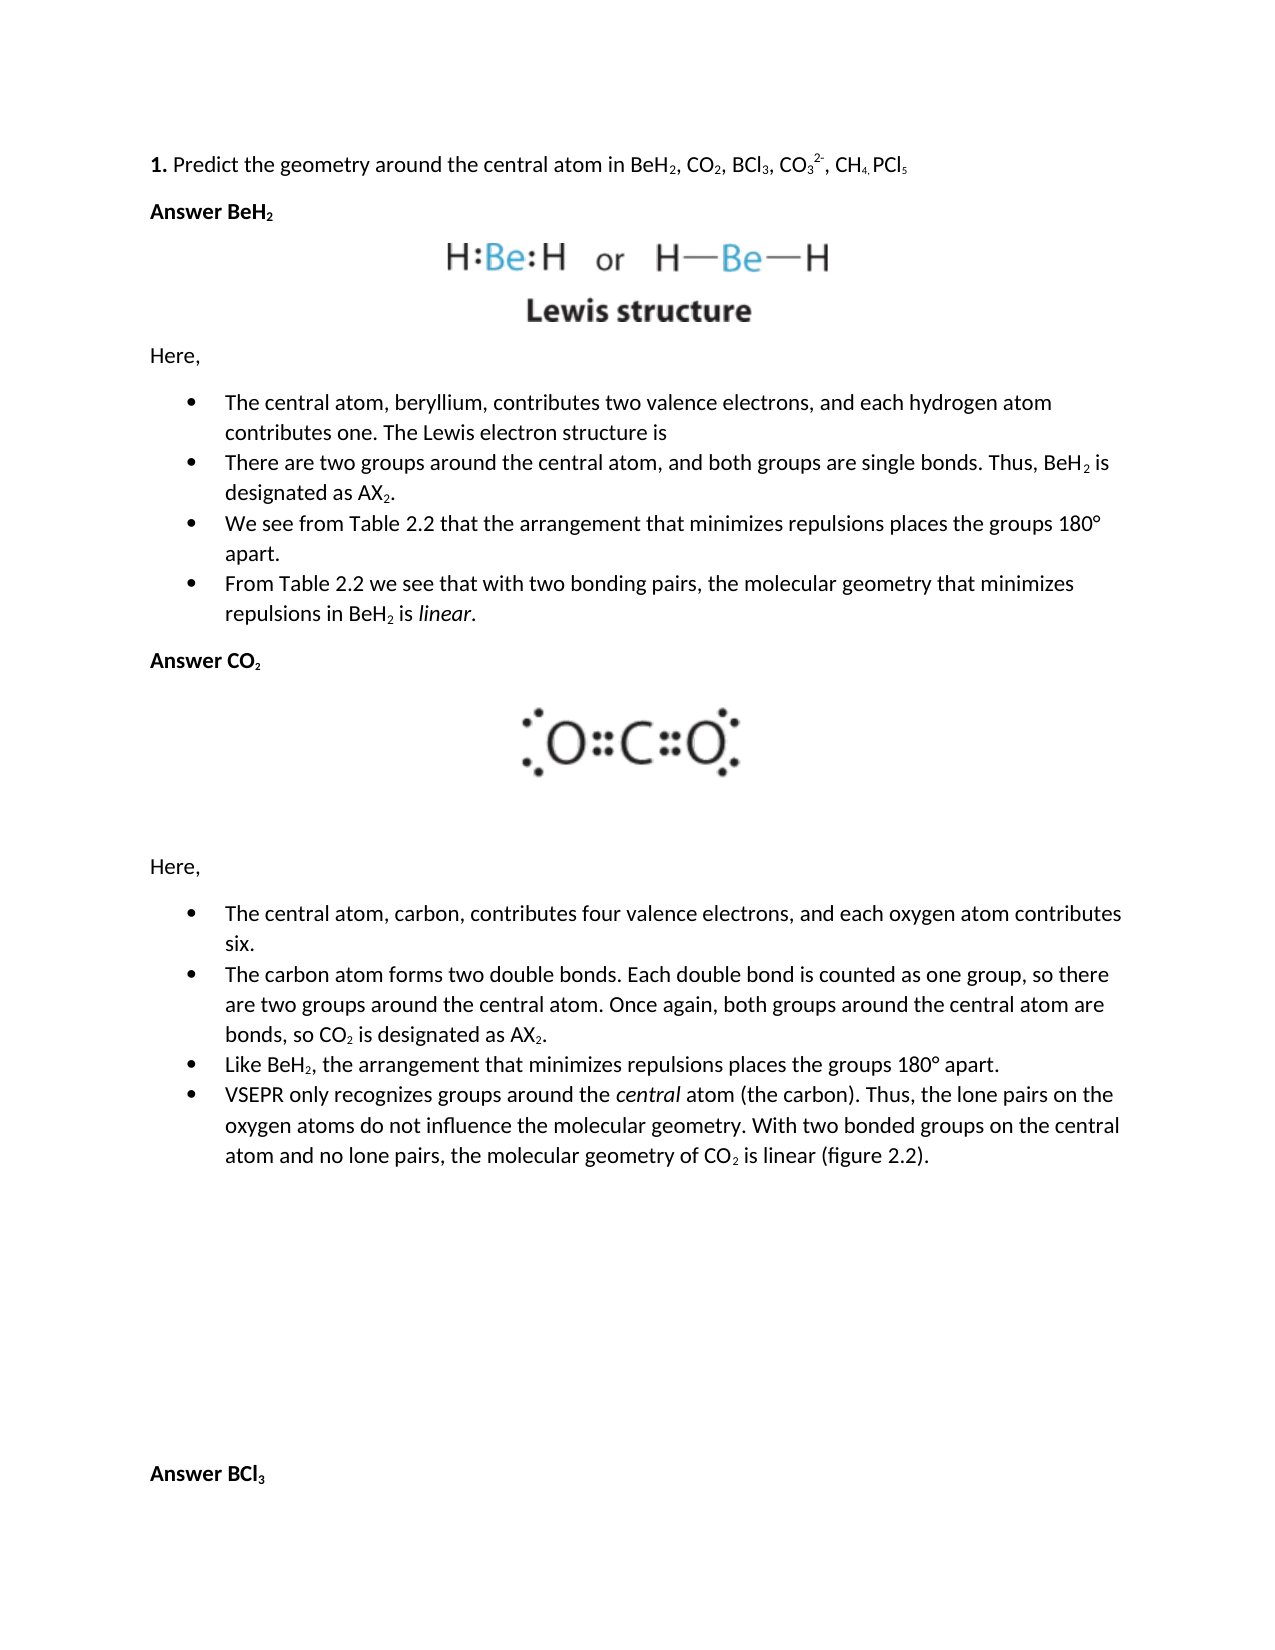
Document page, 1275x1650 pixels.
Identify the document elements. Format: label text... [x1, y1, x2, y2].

text 1. Predict the geometry around the central atom in BeH2, CO2, BCl3, CO32-, CH4, PCl5 [150, 150, 1125, 178]
list There are two groups around the central atom, and both groups are single bonds. Thus, BeH2 is designated as AX2. [187, 448, 1125, 506]
picture [447, 243, 828, 322]
text Answer BCl3 [150, 1459, 1125, 1487]
list We see from Table 2.2 that the arrangement that minimizes repulsions places the groups 180° apart. [187, 509, 1125, 567]
picture [520, 693, 755, 787]
text Here, [150, 341, 1125, 369]
text Here, [150, 852, 1125, 881]
text Answer BeH2 [150, 197, 1125, 225]
list The carbon atom forms two double bonds. Each double bond is counted as one group, so there are two groups around the central atom. Once again, both groups around the central atom are bonds, so CO2 is designated as AX2. [187, 960, 1125, 1048]
list Like BeH2, the arrangement that minimizes repulsions places the groups 180° apart. [187, 1050, 1125, 1078]
list The central atom, beryllium, contributes two valence electrons, and each hydrogen atom contributes one. The Lewis electron structure is [187, 388, 1125, 446]
list VSEPR only recognizes groups around the central atom (the carbon). Thus, the lone pairs on the oxygen atoms do not influence the molecular geometry. With two bonded groups on the central atom and no lone pairs, the molecular geometry of CO2 is linear (figure 2.2). [187, 1081, 1125, 1169]
list From Table 2.2 we see that with two bonding pairs, the molecular geometry that minimizes repulsions in BeH2 is linear. [187, 569, 1125, 627]
text Answer CO2 [150, 646, 1125, 674]
list The central atom, carbon, contributes four valence electrons, and each oxygen atom contributes six. [187, 899, 1125, 958]
